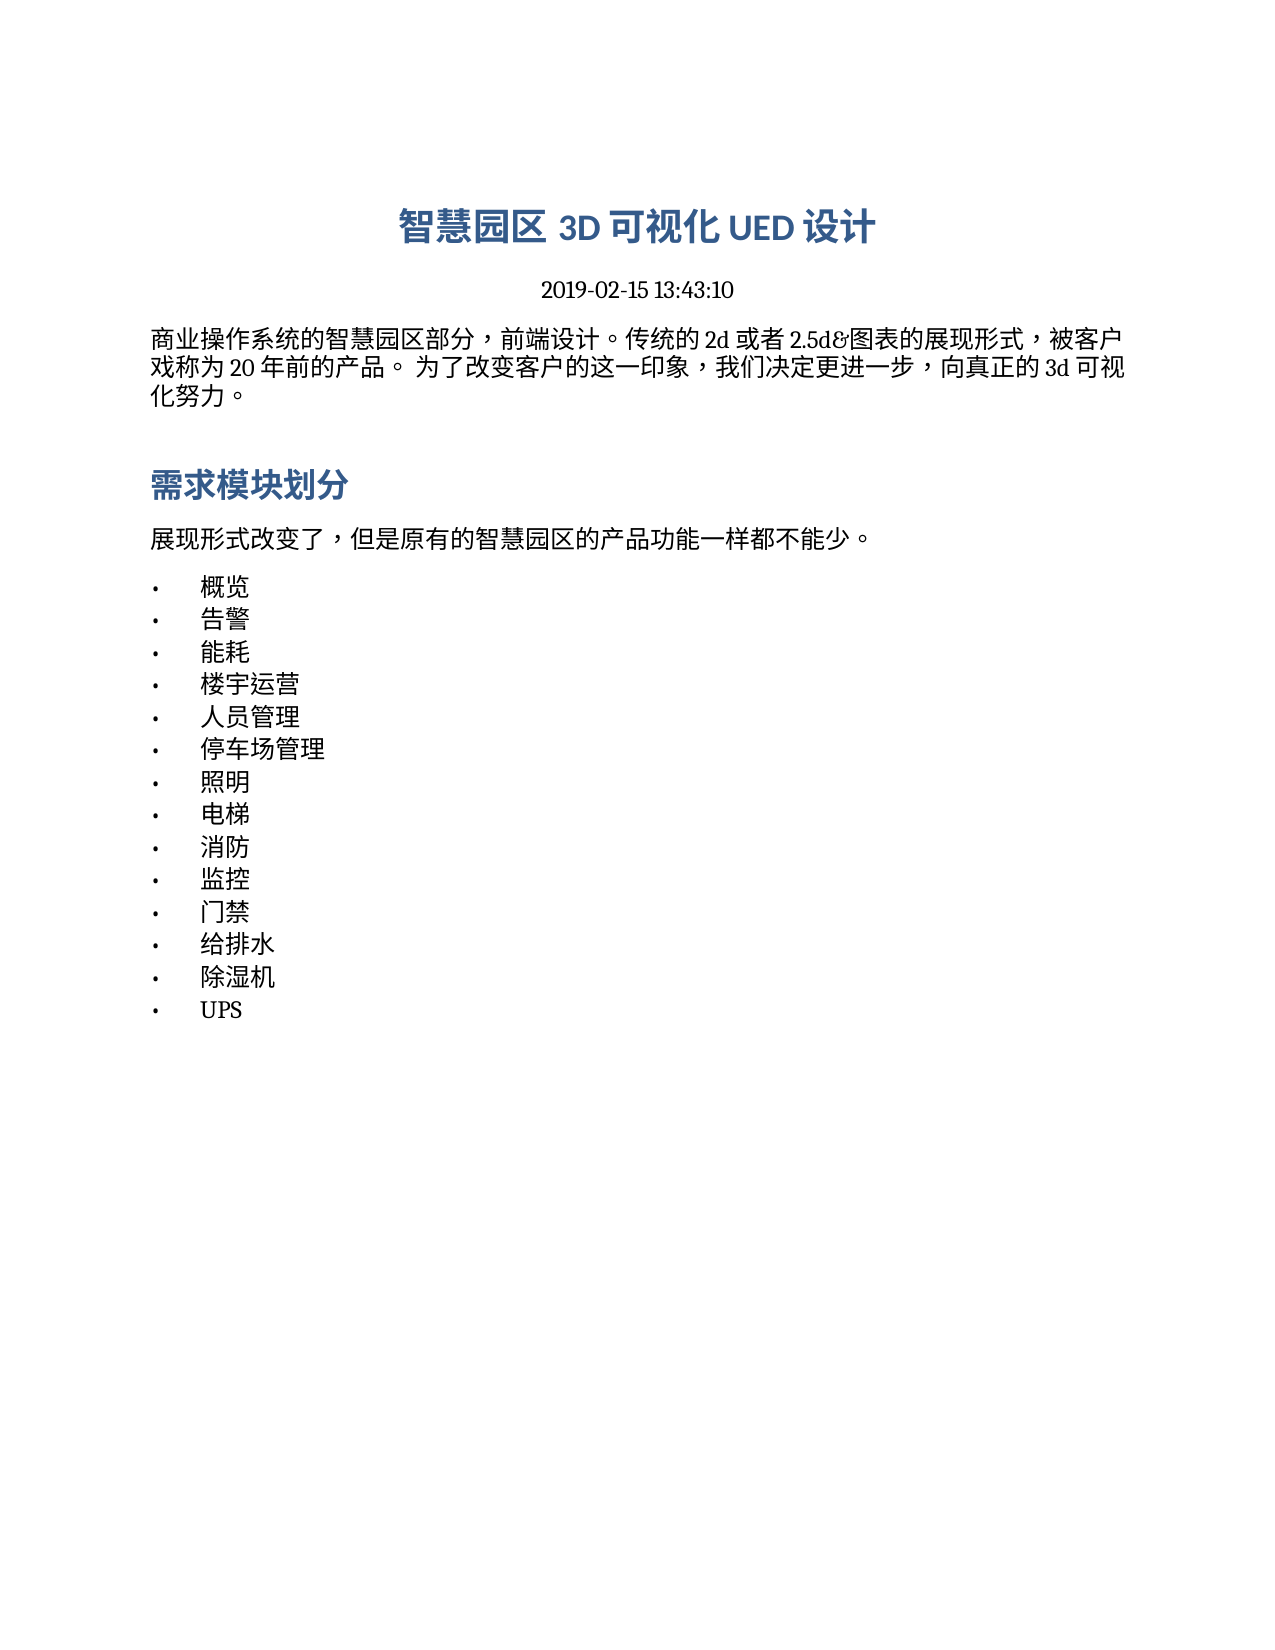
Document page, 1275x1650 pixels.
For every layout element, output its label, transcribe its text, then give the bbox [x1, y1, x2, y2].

list 停车场管理 [150, 736, 1125, 765]
list 能耗 [150, 638, 1125, 667]
list 除湿机 [150, 963, 1125, 992]
title 智慧园区 3D可视化UED设计 [150, 200, 1125, 251]
list 电梯 [150, 801, 1125, 830]
text 商业操作系统的智慧园区部分，前端设计。传统的2d或者2.5d&图表的展现形式，被客户戏称为20年前的产品。 为了改变客户的这一印象，我们决定更进一步，向真正的3d可视化努力。 [150, 326, 1125, 412]
list 监控 [150, 866, 1125, 895]
list 概览 [150, 573, 1125, 602]
list 门禁 [150, 898, 1125, 927]
list UPS [150, 996, 1125, 1025]
list 楼宇运营 [150, 671, 1125, 700]
list 人员管理 [150, 703, 1125, 732]
list 照明 [150, 768, 1125, 797]
text 2019-02-15 13:43:10 [150, 276, 1125, 305]
text 展现形式改变了，但是原有的智慧园区的产品功能一样都不能少。 [150, 526, 1125, 555]
list 消防 [150, 833, 1125, 862]
list 给排水 [150, 931, 1125, 960]
list 告警 [150, 606, 1125, 635]
subtitle 需求模块划分 [150, 462, 1125, 507]
